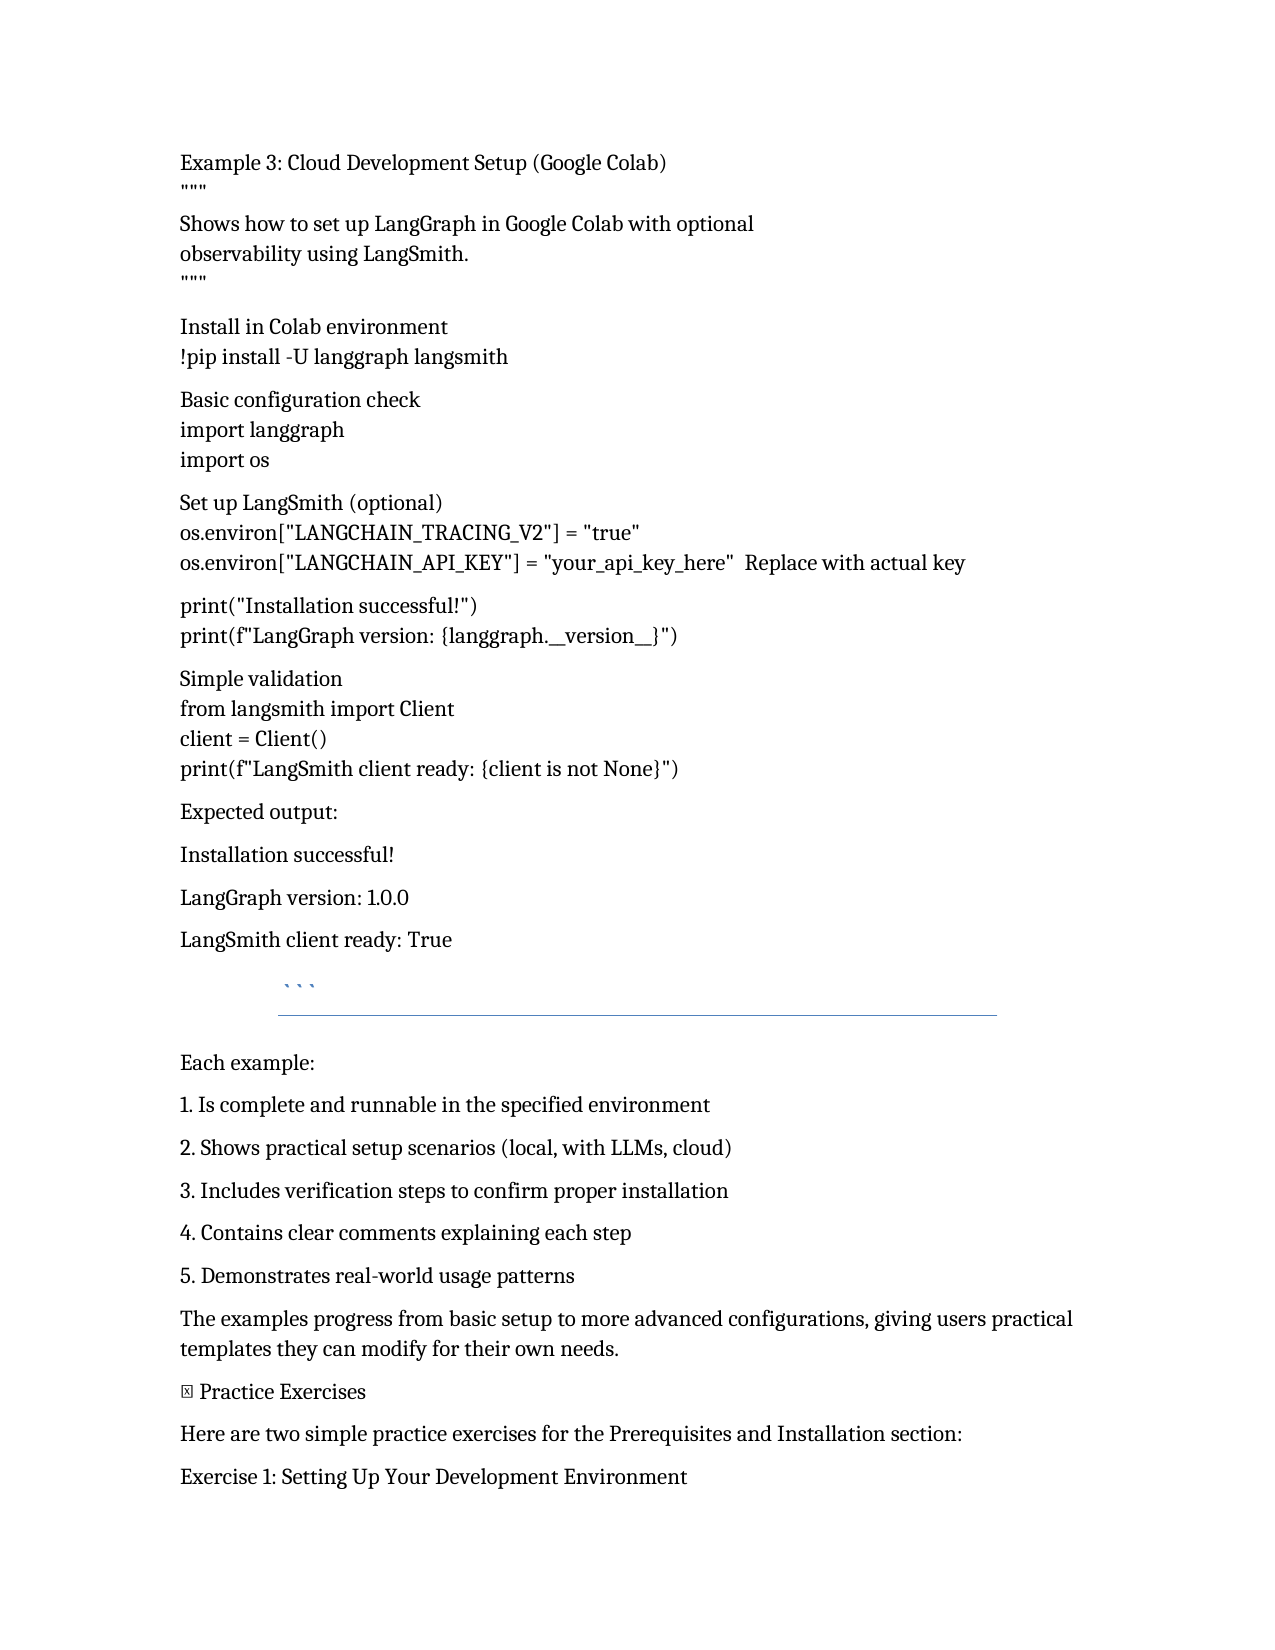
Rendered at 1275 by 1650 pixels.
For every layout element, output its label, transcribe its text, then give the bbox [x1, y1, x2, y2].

text Expected output: [180, 799, 1095, 825]
text Set up LangSmith (optional) os.environ["LANGCHAIN_TRACING_V2"] = "true" os.environ["LANGCHAIN_API_KEY"] = "your_api_key_here" Replace with actual key [180, 489, 1095, 576]
text Simple validation from langsmith import Client client = Client() print(f"LangSmith client ready: {client is not None}") [180, 666, 1095, 783]
text Example 3: Cloud Development Setup (Google Colab) """ Shows how to set up LangGraph in Google Colab with optional observability using LangSmith. """ [180, 150, 1095, 297]
text Here are two simple practice exercises for the Prerequisites and Installation section: [180, 1421, 1095, 1447]
text LangGraph version: 1.0.0 [180, 884, 1095, 911]
text LangSmith client ready: True [180, 927, 1095, 953]
text 4. Contains clear comments explaining each step [180, 1220, 1095, 1246]
text print("Installation successful!") print(f"LangGraph version: {langgraph.__version__}") [180, 593, 1095, 649]
text 2. Shows practical setup scenarios (local, with LLMs, cloud) [180, 1135, 1095, 1161]
text Exercise 1: Setting Up Your Development Environment [180, 1464, 1095, 1490]
text ``` [277, 978, 997, 1016]
text Basic configuration check import langgraph import os [180, 386, 1095, 473]
text 5. Demonstrates real-world usage patterns [180, 1263, 1095, 1289]
text Installation successful! [180, 842, 1095, 868]
text 3. Includes verification steps to confirm proper installation [180, 1177, 1095, 1204]
text 🎯 Practice Exercises [180, 1378, 1095, 1405]
text Each example: [180, 1049, 1095, 1076]
text The examples progress from basic setup to more advanced configurations, giving users practical templates they can modify for their own needs. [180, 1306, 1095, 1362]
text Install in Colab environment !pip install -U langgraph langsmith [180, 313, 1095, 370]
text 1. Is complete and runnable in the specified environment [180, 1092, 1095, 1118]
